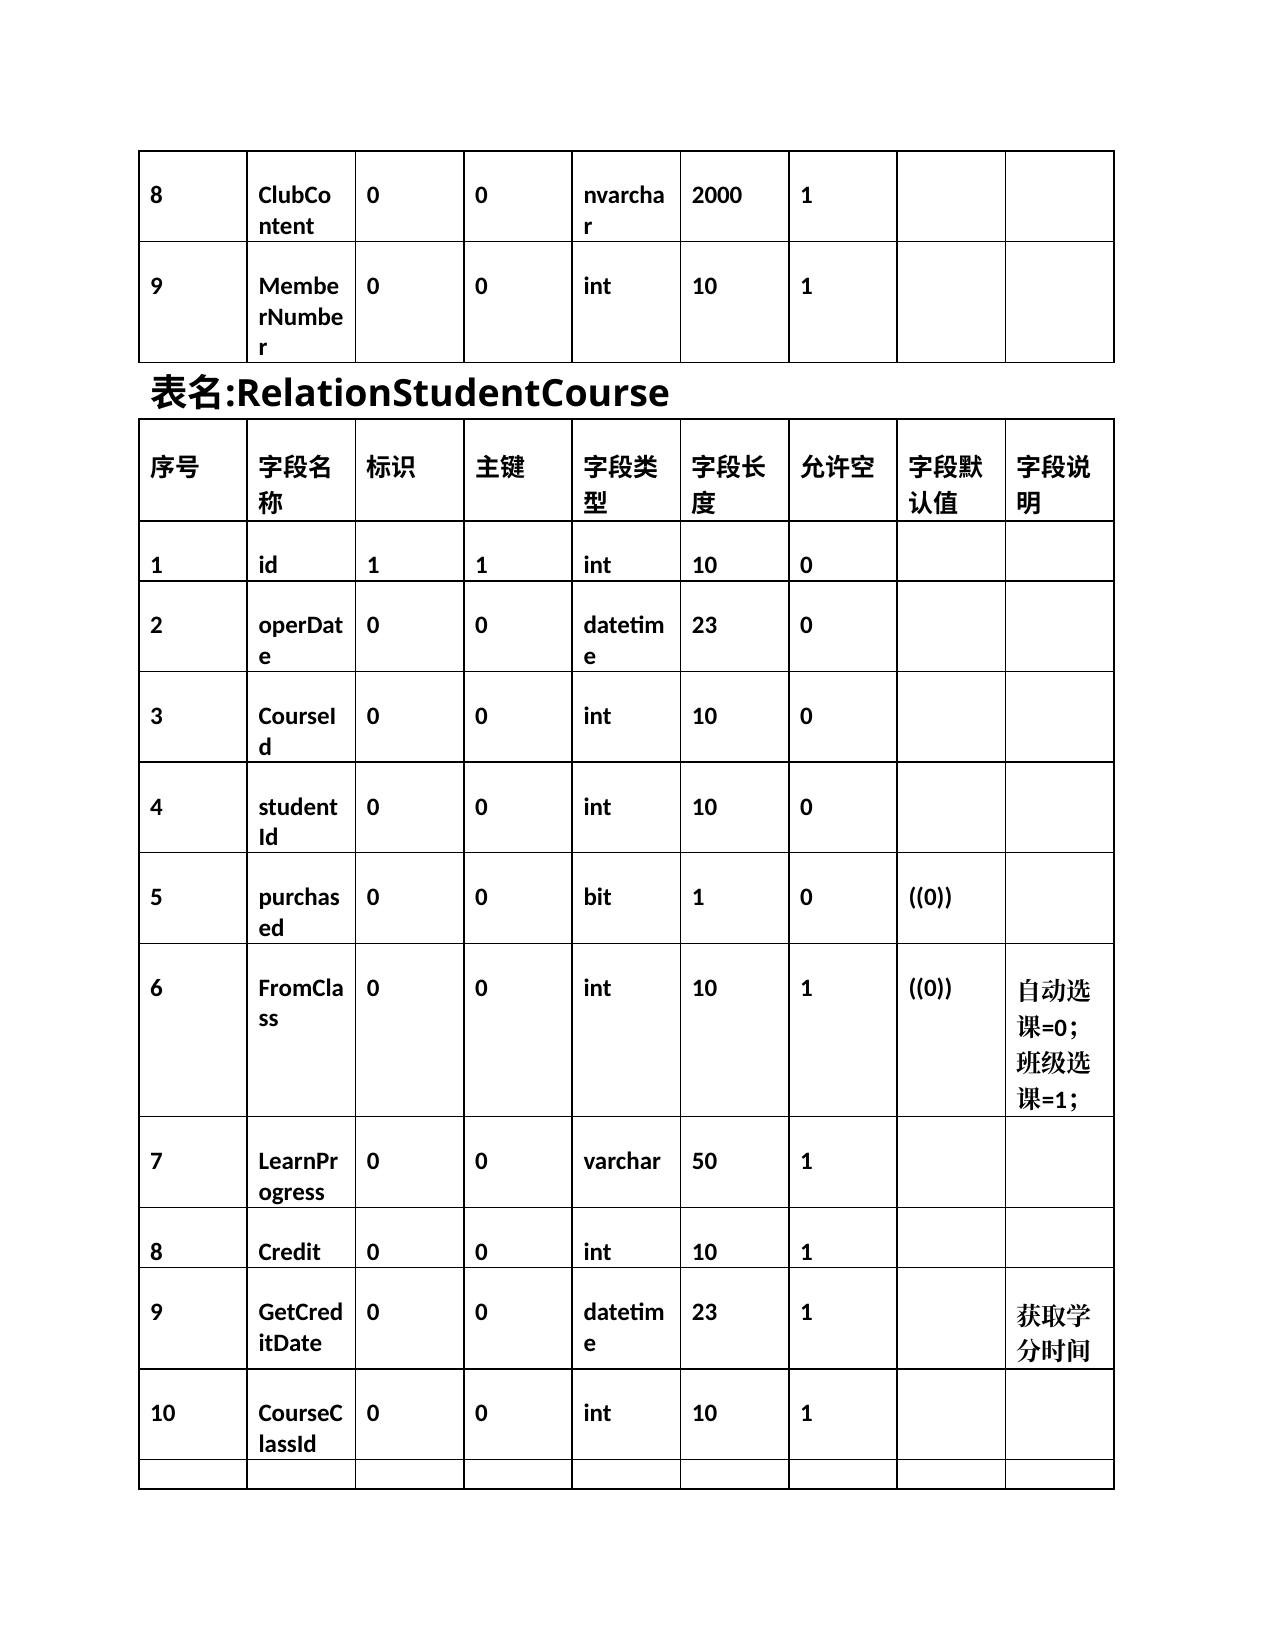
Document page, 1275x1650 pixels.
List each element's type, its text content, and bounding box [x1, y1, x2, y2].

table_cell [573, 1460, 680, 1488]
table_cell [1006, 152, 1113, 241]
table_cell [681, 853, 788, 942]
text 表名:RelationStudentCourse [150, 363, 1125, 418]
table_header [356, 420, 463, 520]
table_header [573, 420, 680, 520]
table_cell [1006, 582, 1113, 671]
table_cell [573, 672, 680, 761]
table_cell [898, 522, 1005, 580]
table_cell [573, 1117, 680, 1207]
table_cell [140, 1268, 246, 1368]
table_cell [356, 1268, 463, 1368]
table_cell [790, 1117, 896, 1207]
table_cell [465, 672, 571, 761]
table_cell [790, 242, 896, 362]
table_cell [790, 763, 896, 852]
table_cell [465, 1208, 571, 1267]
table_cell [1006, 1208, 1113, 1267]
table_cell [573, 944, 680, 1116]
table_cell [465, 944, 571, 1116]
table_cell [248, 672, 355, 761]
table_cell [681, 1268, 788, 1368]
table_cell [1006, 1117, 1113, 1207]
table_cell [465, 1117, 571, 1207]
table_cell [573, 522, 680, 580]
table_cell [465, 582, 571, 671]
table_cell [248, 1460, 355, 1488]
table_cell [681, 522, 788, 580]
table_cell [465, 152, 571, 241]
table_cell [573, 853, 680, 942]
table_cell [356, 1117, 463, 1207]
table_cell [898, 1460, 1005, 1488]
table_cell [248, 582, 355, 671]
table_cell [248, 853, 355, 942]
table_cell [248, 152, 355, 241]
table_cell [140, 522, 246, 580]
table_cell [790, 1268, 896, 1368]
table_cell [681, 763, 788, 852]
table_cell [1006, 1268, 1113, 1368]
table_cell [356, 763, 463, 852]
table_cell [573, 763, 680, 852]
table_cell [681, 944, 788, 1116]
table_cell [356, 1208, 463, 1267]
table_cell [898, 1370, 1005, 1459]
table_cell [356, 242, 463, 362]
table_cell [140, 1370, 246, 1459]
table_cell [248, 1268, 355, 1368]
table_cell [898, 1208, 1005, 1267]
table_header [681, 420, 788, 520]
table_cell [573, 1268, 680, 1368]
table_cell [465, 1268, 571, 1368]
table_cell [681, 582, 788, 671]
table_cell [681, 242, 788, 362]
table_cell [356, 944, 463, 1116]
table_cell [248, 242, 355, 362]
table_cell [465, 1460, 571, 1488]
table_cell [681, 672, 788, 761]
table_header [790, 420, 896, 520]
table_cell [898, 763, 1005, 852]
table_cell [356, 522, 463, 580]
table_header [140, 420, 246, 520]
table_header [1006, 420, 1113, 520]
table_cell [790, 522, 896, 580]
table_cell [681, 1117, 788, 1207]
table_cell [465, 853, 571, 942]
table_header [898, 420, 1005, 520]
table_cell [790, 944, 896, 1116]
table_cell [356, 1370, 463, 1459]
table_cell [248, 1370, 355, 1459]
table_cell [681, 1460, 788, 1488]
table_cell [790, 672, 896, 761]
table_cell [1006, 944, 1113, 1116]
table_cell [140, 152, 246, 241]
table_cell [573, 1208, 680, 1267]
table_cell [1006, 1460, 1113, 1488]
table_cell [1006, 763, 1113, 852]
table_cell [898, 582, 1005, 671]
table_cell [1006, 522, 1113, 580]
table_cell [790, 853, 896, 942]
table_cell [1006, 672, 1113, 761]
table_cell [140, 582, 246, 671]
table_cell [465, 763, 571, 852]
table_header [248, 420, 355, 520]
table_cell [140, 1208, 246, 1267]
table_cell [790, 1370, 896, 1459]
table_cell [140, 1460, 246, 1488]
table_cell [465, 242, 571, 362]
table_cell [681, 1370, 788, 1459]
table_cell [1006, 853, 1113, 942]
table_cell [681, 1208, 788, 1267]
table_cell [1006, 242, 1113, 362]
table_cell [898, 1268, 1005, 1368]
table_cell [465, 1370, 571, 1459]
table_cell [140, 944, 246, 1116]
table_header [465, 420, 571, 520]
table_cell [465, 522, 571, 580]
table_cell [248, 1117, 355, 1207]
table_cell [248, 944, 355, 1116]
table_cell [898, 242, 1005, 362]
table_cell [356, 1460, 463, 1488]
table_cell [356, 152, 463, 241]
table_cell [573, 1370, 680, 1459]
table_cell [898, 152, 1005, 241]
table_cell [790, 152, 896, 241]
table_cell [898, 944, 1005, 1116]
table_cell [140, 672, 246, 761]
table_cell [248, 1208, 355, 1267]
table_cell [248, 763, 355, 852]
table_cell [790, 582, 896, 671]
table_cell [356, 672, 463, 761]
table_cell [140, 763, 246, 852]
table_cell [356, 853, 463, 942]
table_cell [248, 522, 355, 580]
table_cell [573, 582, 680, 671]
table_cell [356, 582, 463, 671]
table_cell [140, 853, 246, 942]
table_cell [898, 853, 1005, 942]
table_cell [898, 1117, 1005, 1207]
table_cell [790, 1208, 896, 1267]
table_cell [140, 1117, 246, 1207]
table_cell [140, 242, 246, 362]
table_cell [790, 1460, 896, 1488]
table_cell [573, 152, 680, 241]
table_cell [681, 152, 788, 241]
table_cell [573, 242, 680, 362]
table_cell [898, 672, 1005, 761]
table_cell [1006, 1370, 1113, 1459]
